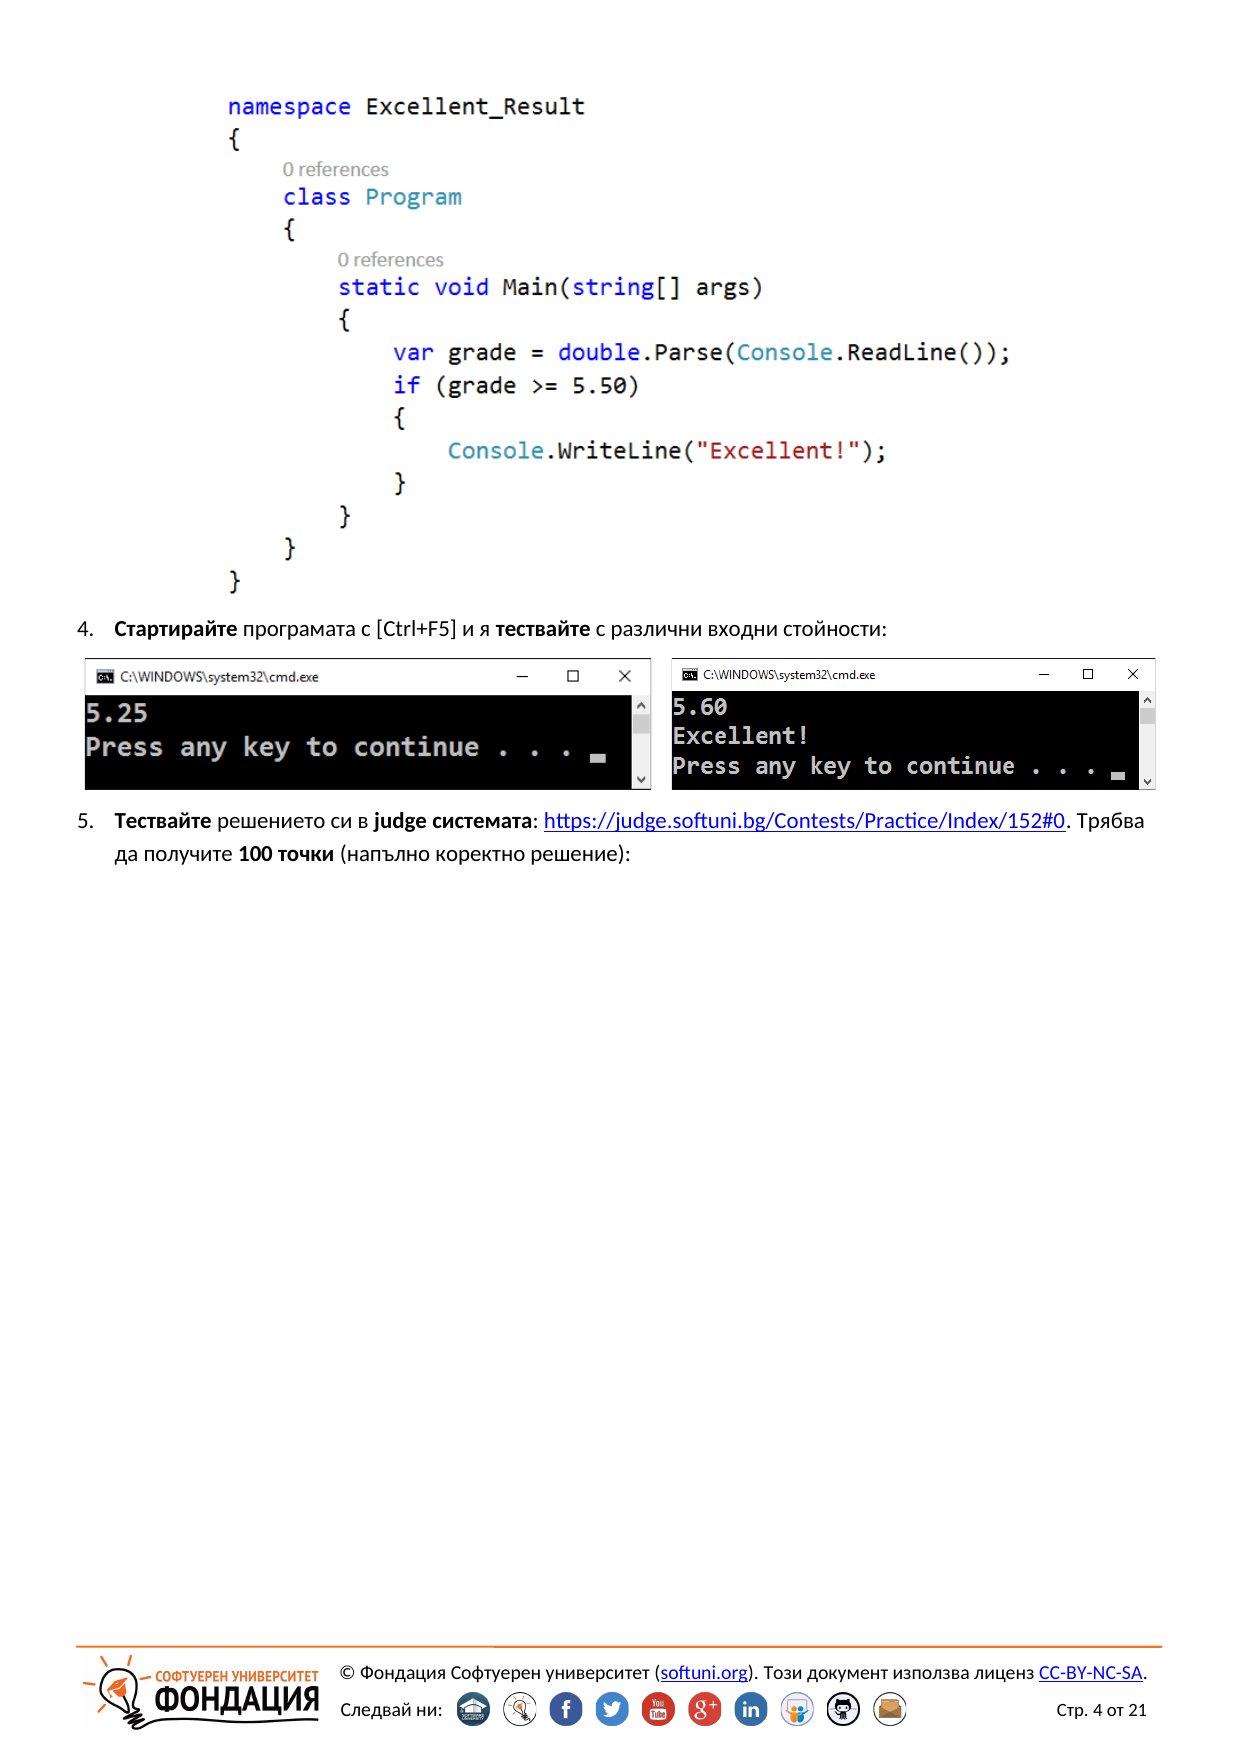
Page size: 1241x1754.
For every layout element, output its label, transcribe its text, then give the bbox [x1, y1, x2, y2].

picture [688, 1692, 722, 1726]
picture [503, 1692, 537, 1726]
picture [873, 1692, 907, 1726]
picture [827, 1692, 860, 1726]
picture [226, 95, 1015, 597]
list Стартирайте програмата с [Ctrl+F5] и я тествайте с различни входни стойности: [77, 614, 1163, 642]
picture [780, 1692, 814, 1726]
list Тествайте решението си в judge системата: https://judge.softuni.bg/Contests/Practice/Index/152#0. Трябва да получите 100 точки (напълно коректно решение): [77, 806, 1163, 867]
picture [84, 658, 652, 790]
picture [457, 1692, 490, 1726]
picture [82, 1654, 319, 1730]
picture [595, 1692, 629, 1726]
picture [549, 1692, 583, 1726]
picture [642, 1692, 675, 1726]
picture [734, 1692, 768, 1726]
picture [671, 658, 1156, 790]
